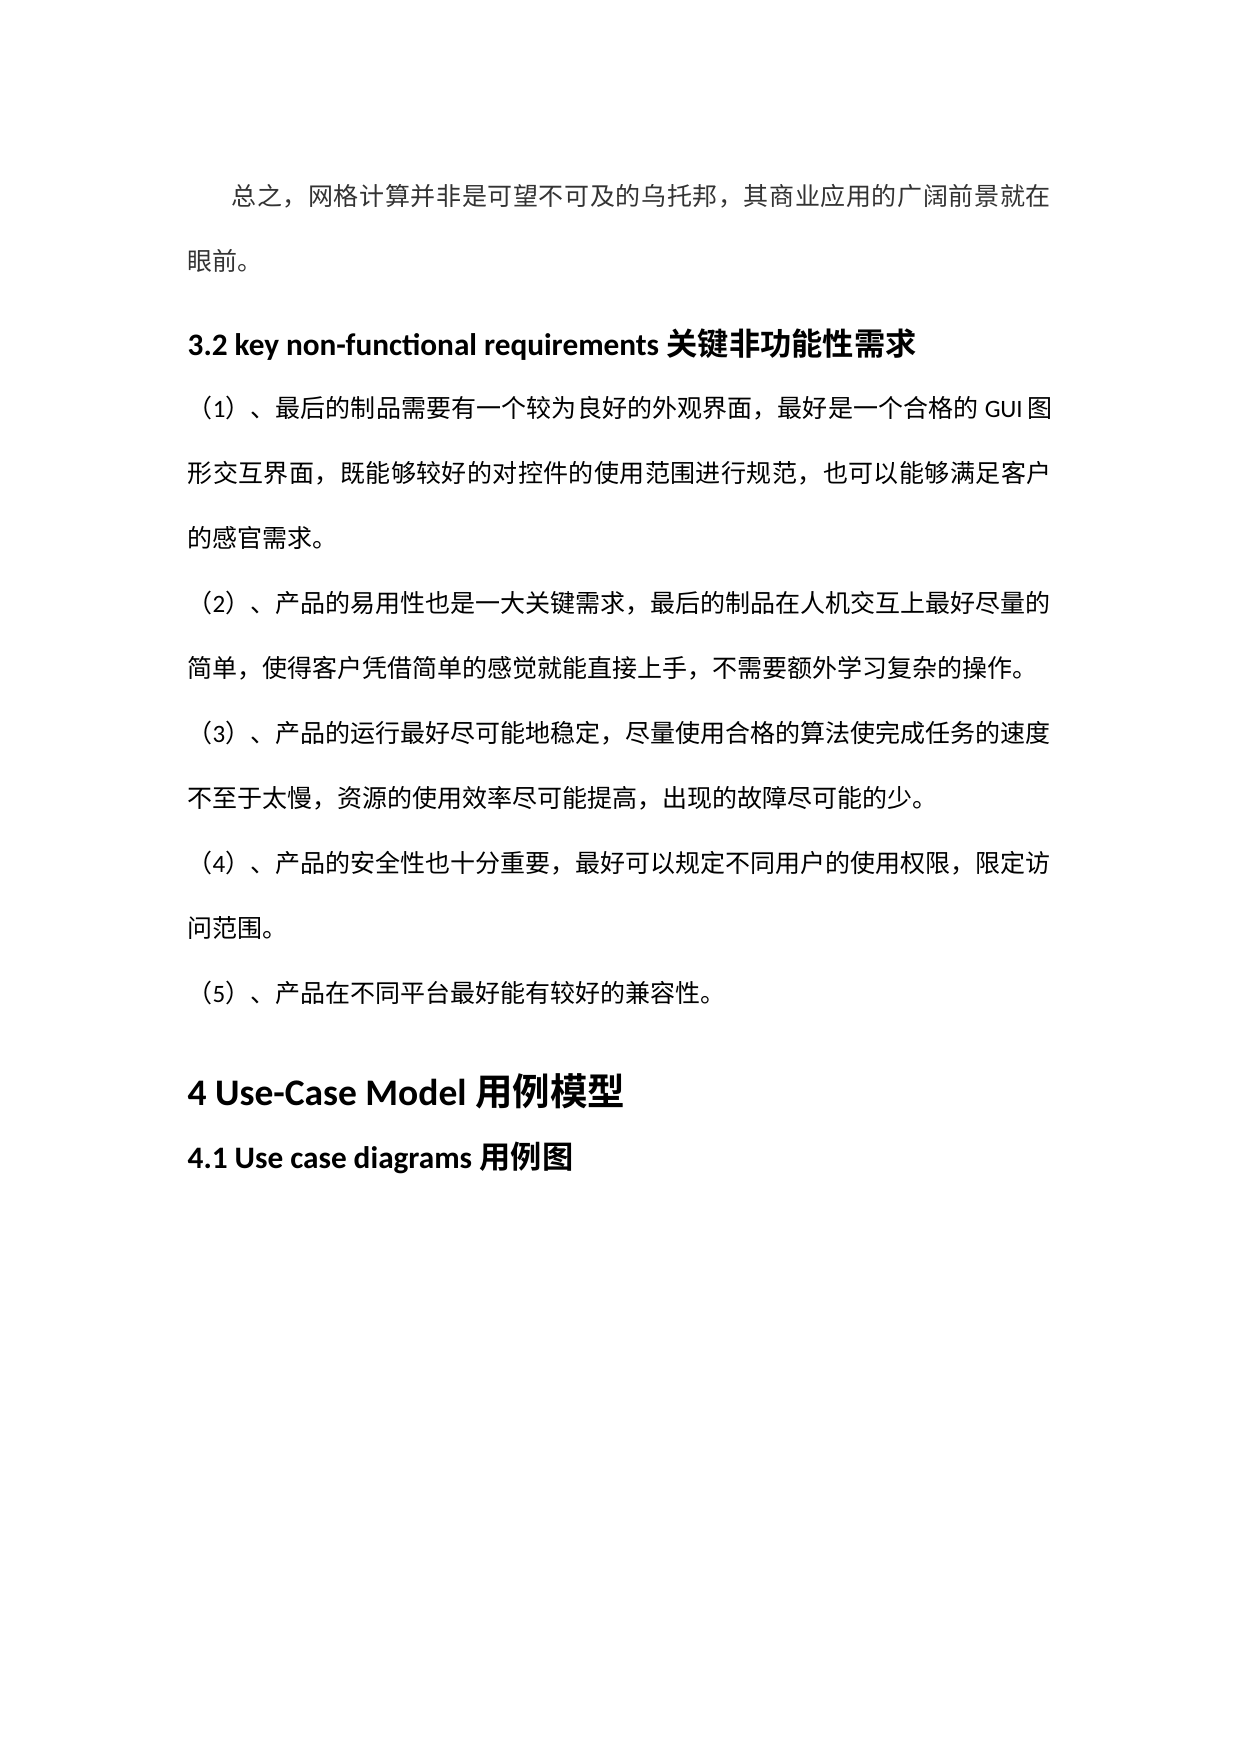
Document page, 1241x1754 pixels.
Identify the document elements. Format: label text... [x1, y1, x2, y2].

text 4.1 Use case diagrams 用例图 [187, 1122, 1053, 1187]
list （2）、产品的易用性也是一大关键需求，最后的制品在人机交互上最好尽量的简单，使得客户凭借简单的感觉就能直接上手，不需要额外学习复杂的操作。 [187, 569, 1053, 699]
text 4 Use-Case Model 用例模型 [187, 1057, 1053, 1122]
list （3）、产品的运行最好尽可能地稳定，尽量使用合格的算法使完成任务的速度不至于太慢，资源的使用效率尽可能提高，出现的故障尽可能的少。 [187, 699, 1053, 829]
list （4）、产品的安全性也十分重要，最好可以规定不同用户的使用权限，限定访问范围。 [187, 829, 1053, 959]
list 3.2 key non-functional requirements 关键非功能性需求 [187, 309, 1053, 374]
list （1）、最后的制品需要有一个较为良好的外观界面，最好是一个合格的GUI图形交互界面，既能够较好的对控件的使用范围进行规范，也可以能够满足客户的感官需求。 [187, 374, 1053, 569]
text 总之，网格计算并非是可望不可及的乌托邦，其商业应用的广阔前景就在眼前。 [187, 162, 1053, 292]
list （5）、产品在不同平台最好能有较好的兼容性。 [187, 959, 1053, 1024]
